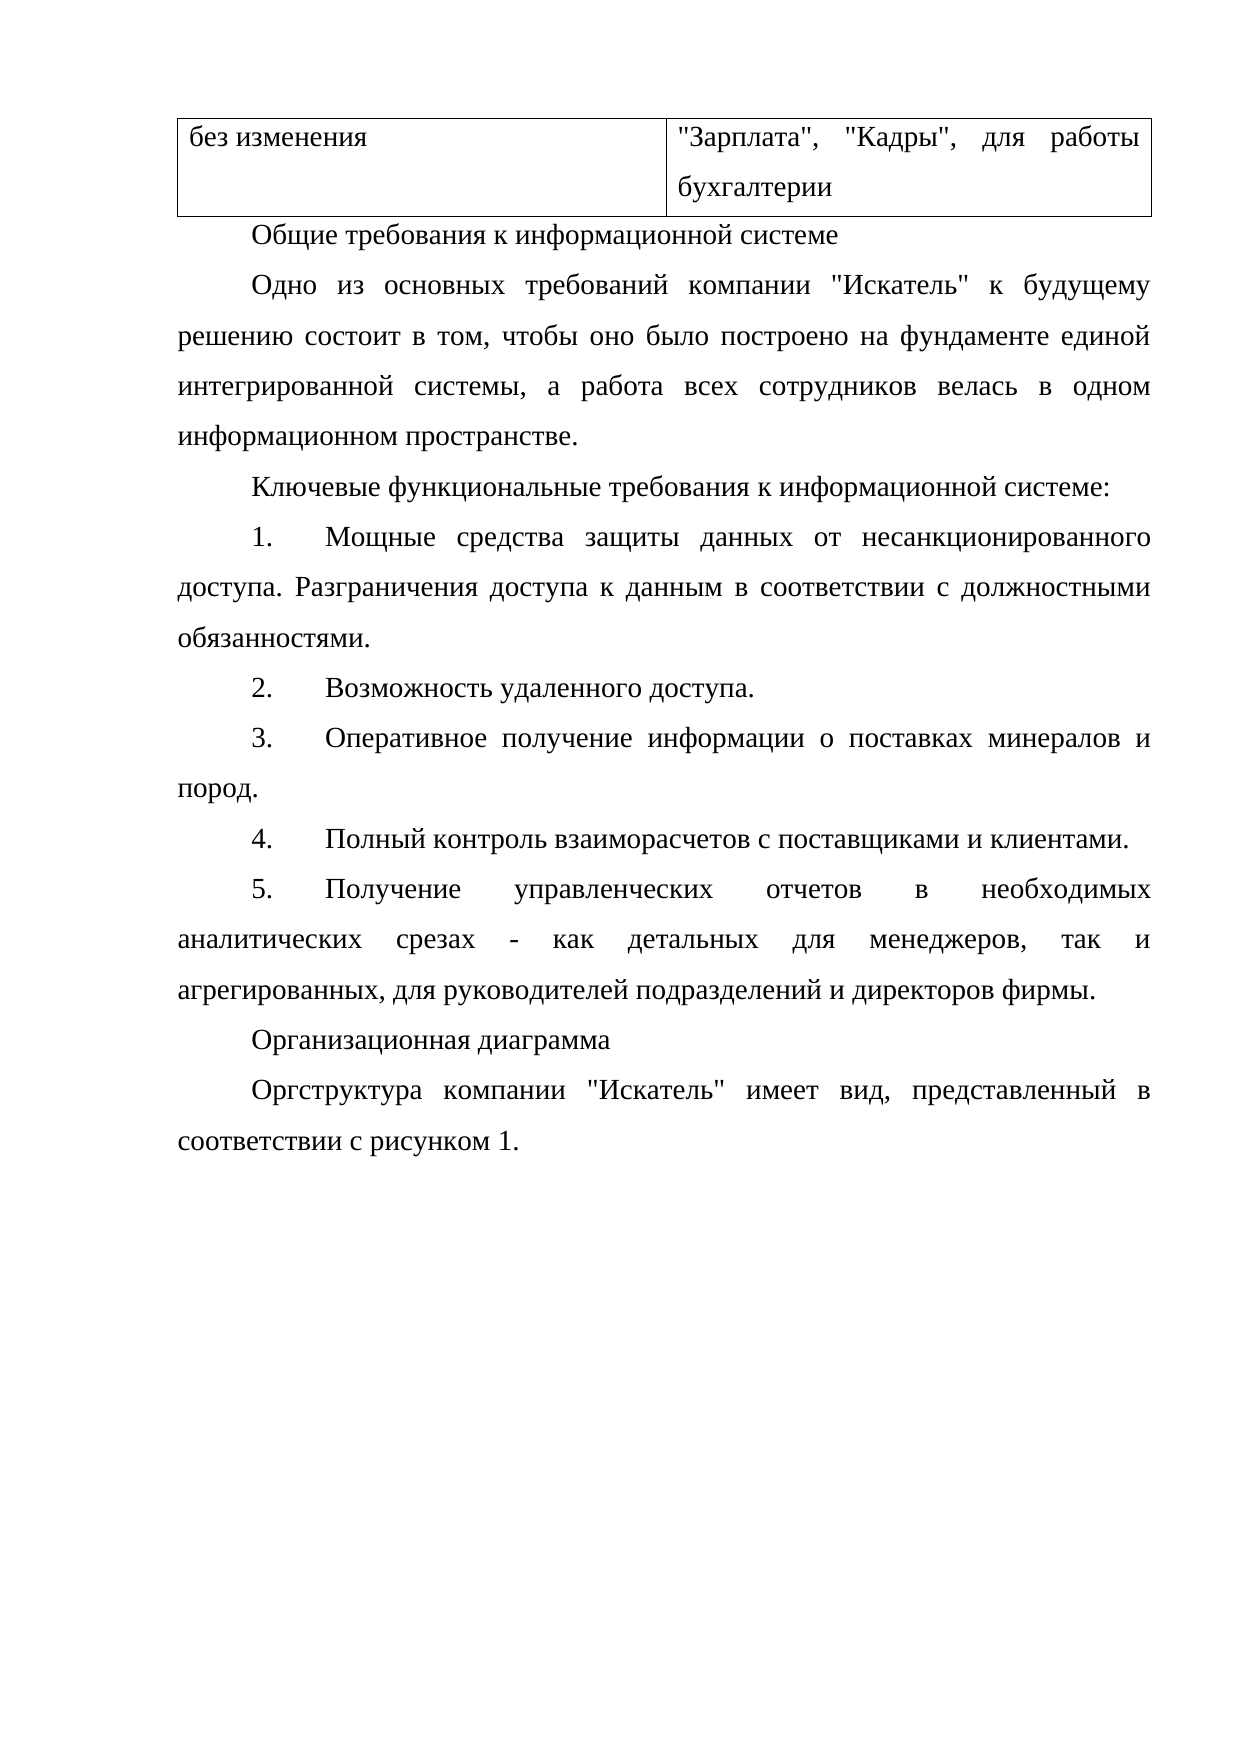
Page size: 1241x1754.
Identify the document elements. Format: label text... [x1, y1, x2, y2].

list Возможность удаленного доступа. [177, 670, 1152, 703]
list Получение управленческих отчетов в необходимых аналитических срезах - как детальных для менеджеров, так и агрегированных, для руководителей подразделений и директоров фирмы. [177, 871, 1152, 1005]
text Оргструктура компании "Искатель" имеет вид, представленный в соответствии с рисунком 1. [177, 1072, 1152, 1156]
list Полный контроль взаиморасчетов с поставщиками и клиентами. [177, 821, 1152, 854]
table_cell Системы, которые представляется возможным оставить без изменения [178, 119, 666, 216]
text Общие требования к информационной системе [177, 217, 1152, 251]
text Ключевые функциональные требования к информационной системе: [177, 469, 1152, 502]
table_cell "1С: Предприятие 8.3" в модульном составе "Бухгалтерия", "Зарплата", "Кадры", для работы бухгалтерии [667, 119, 1151, 216]
list Оперативное получение информации о поставках минералов и пород. [177, 720, 1152, 804]
list Мощные средства защиты данных от несанкционированного доступа. Разграничения доступа к данным в соответствии с должностными обязанностями. [177, 519, 1152, 653]
text Организационная диаграмма [177, 1022, 1152, 1056]
text Одно из основных требований компании "Искатель" к будущему решению состоит в том, чтобы оно было построено на фундаменте единой интегрированной системы, а работа всех сотрудников велась в одном информационном пространстве. [177, 267, 1152, 452]
